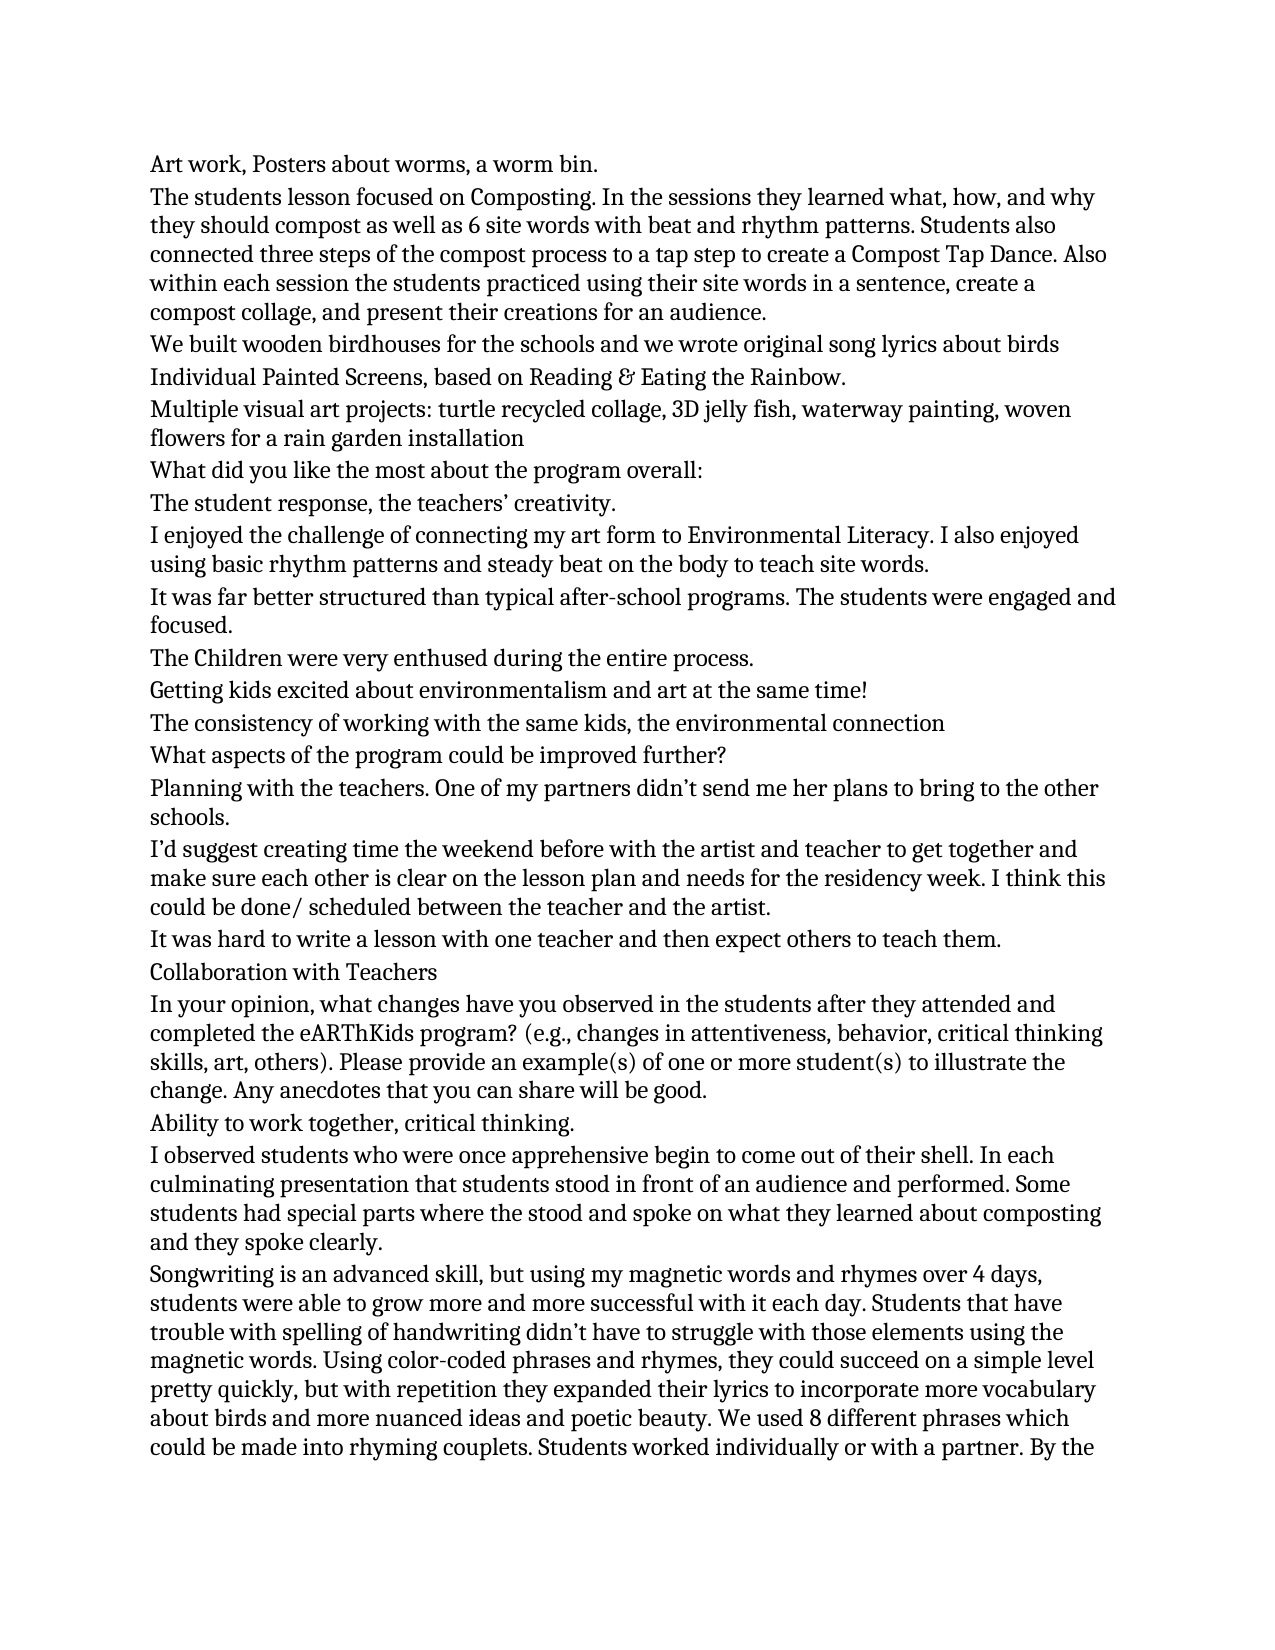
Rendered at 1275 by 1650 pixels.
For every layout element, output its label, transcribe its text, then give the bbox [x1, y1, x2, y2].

text I observed students who were once apprehensive begin to come out of their shell. In each culminating presentation that students stood in front of an audience and performed. Some students had special parts where the stood and spoke on what they learned about composting and they spoke clearly. [150, 1141, 1125, 1256]
text Art work, Posters about worms, a worm bin. [150, 150, 1125, 179]
text In your opinion, what changes have you observed in the students after they attended and completed the eARThKids program? (e.g., changes in attentiveness, behavior, critical thinking skills, art, others). Please provide an example(s) of one or more student(s) to illustrate the change. Any anecdotes that you can share will be good. [150, 990, 1125, 1105]
text What aspects of the program could be improved further? [150, 741, 1125, 770]
text What did you like the most about the program overall: [150, 456, 1125, 485]
text Planning with the teachers. One of my partners didn’t send me her plans to bring to the other schools. [150, 774, 1125, 831]
text Ability to work together, critical thinking. [150, 1109, 1125, 1137]
text Individual Painted Screens, based on Reading & Eating the Rainbow. [150, 362, 1125, 391]
text It was far better structured than typical after-school programs. The students were engaged and focused. [150, 582, 1125, 640]
text We built wooden birdhouses for the schools and we wrote original song lyrics about birds [150, 330, 1125, 359]
text It was hard to write a lesson with one teacher and then expect others to teach them. [150, 925, 1125, 954]
text Getting kids excited about environmentalism and art at the same time! [150, 676, 1125, 705]
text The consistency of working with the same kids, the environmental connection [150, 709, 1125, 737]
text I enjoyed the challenge of connecting my art form to Environmental Literacy. I also enjoyed using basic rhythm patterns and steady beat on the body to teach site words. [150, 521, 1125, 579]
text The Children were very enthused during the entire process. [150, 644, 1125, 672]
text Multiple visual art projects: turtle recycled collage, 3D jelly fish, waterway painting, woven flowers for a rain garden installation [150, 395, 1125, 452]
text Collaboration with Teachers [150, 957, 1125, 986]
text The students lesson focused on Composting. In the sessions they learned what, how, and why they should compost as well as 6 site words with beat and rhythm patterns. Students also connected three steps of the compost process to a tap step to create a Compost Tap Dance. Also within each session the students practiced using their site words in a sentence, create a compost collage, and present their creations for an audience. [150, 182, 1125, 326]
text I’d suggest creating time the weekend before with the artist and teacher to get together and make sure each other is clear on the lesson plan and needs for the residency week. I think this could be done/ scheduled between the teacher and the artist. [150, 835, 1125, 921]
text The student response, the teachers’ creativity. [150, 489, 1125, 517]
